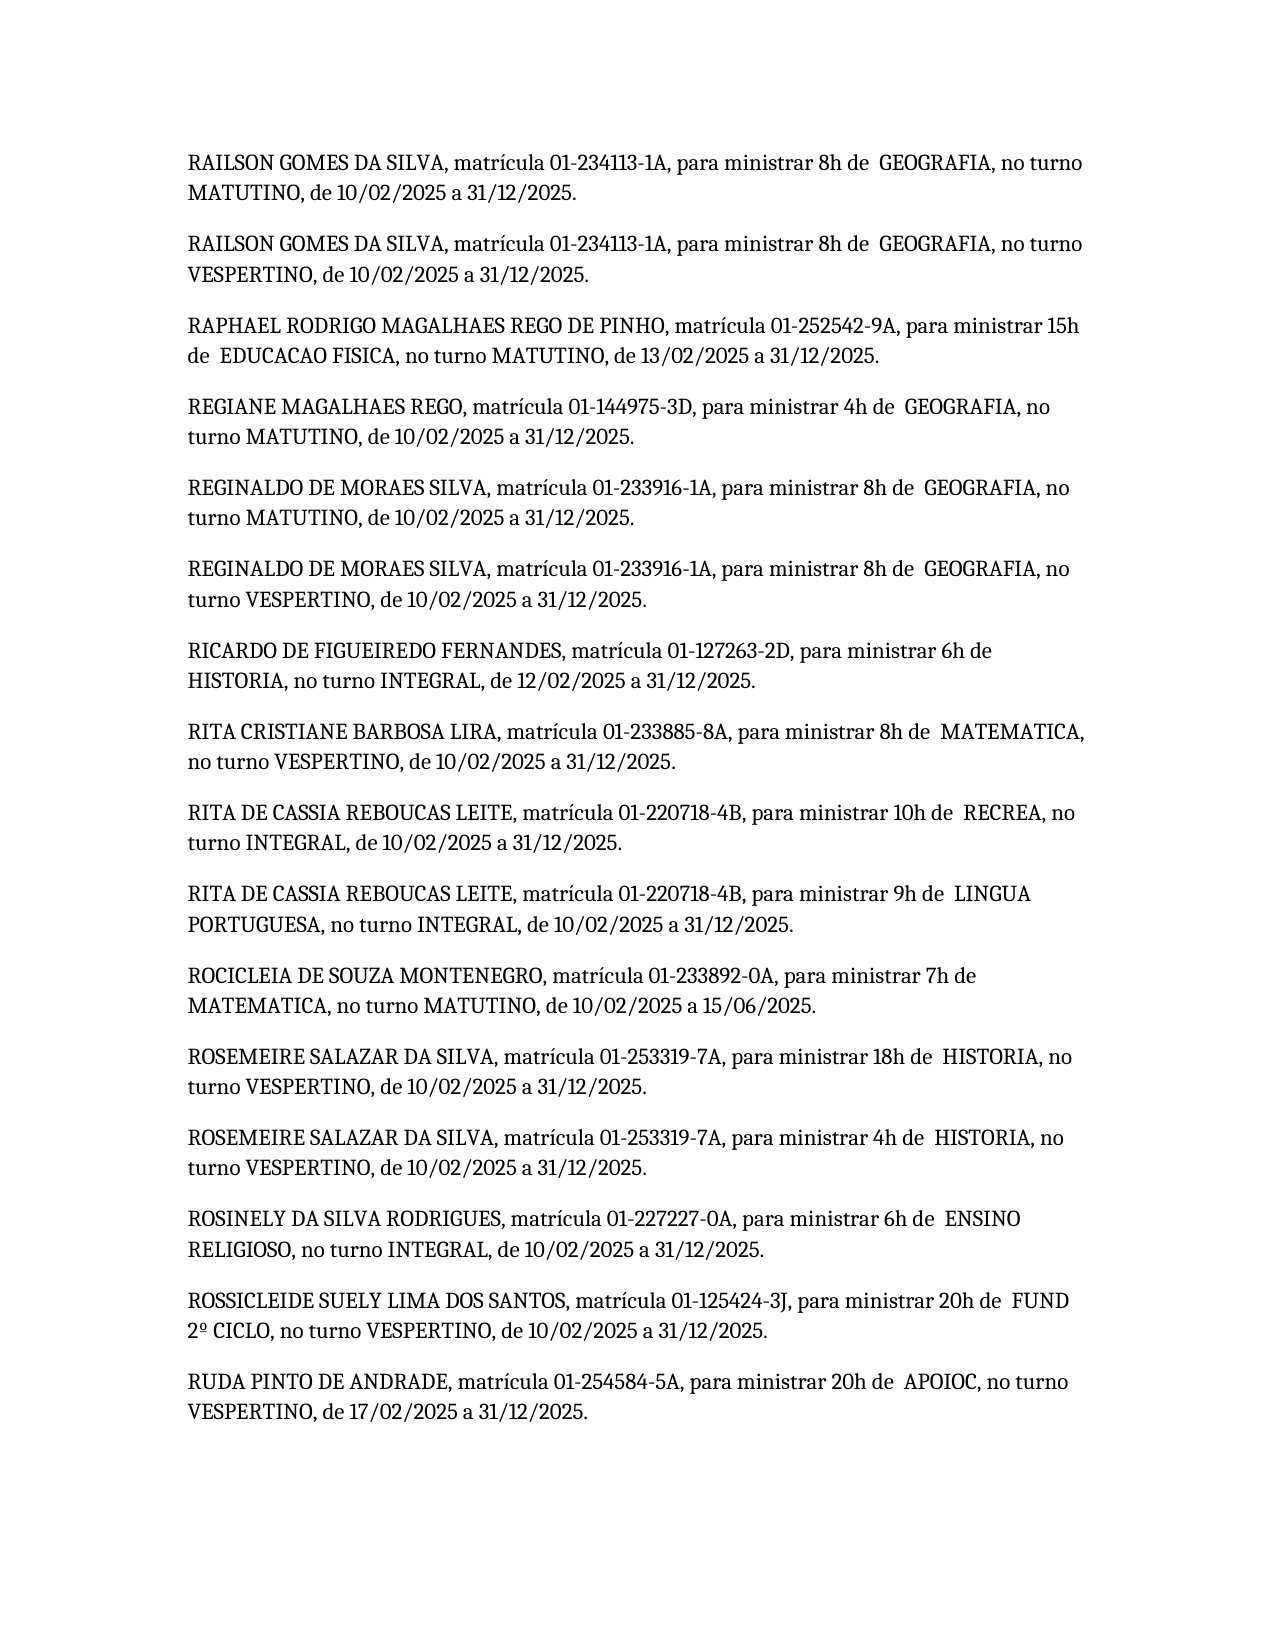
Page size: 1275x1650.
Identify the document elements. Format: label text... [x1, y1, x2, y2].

text RITA DE CASSIA REBOUCAS LEITE, matrícula 01-220718-4B, para ministrar 9h de LINGUA PORTUGUESA, no turno INTEGRAL, de 10/02/2025 a 31/12/2025. [187, 881, 1087, 938]
text ROSEMEIRE SALAZAR DA SILVA, matrícula 01-253319-7A, para ministrar 18h de HISTORIA, no turno VESPERTINO, de 10/02/2025 a 31/12/2025. [187, 1044, 1087, 1100]
text RUDA PINTO DE ANDRADE, matrícula 01-254584-5A, para ministrar 20h de APOIOC, no turno VESPERTINO, de 17/02/2025 a 31/12/2025. [187, 1369, 1087, 1425]
text RAILSON GOMES DA SILVA, matrícula 01-234113-1A, para ministrar 8h de GEOGRAFIA, no turno VESPERTINO, de 10/02/2025 a 31/12/2025. [187, 231, 1087, 288]
text REGINALDO DE MORAES SILVA, matrícula 01-233916-1A, para ministrar 8h de GEOGRAFIA, no turno MATUTINO, de 10/02/2025 a 31/12/2025. [187, 475, 1087, 532]
text ROCICLEIA DE SOUZA MONTENEGRO, matrícula 01-233892-0A, para ministrar 7h de MATEMATICA, no turno MATUTINO, de 10/02/2025 a 15/06/2025. [187, 962, 1087, 1019]
text ROSINELY DA SILVA RODRIGUES, matrícula 01-227227-0A, para ministrar 6h de ENSINO RELIGIOSO, no turno INTEGRAL, de 10/02/2025 a 31/12/2025. [187, 1206, 1087, 1263]
text RITA DE CASSIA REBOUCAS LEITE, matrícula 01-220718-4B, para ministrar 10h de RECREA, no turno INTEGRAL, de 10/02/2025 a 31/12/2025. [187, 800, 1087, 857]
text REGIANE MAGALHAES REGO, matrícula 01-144975-3D, para ministrar 4h de GEOGRAFIA, no turno MATUTINO, de 10/02/2025 a 31/12/2025. [187, 394, 1087, 450]
text RAILSON GOMES DA SILVA, matrícula 01-234113-1A, para ministrar 8h de GEOGRAFIA, no turno MATUTINO, de 10/02/2025 a 31/12/2025. [187, 150, 1087, 207]
text RAPHAEL RODRIGO MAGALHAES REGO DE PINHO, matrícula 01-252542-9A, para ministrar 15h de EDUCACAO FISICA, no turno MATUTINO, de 13/02/2025 a 31/12/2025. [187, 312, 1087, 369]
text ROSEMEIRE SALAZAR DA SILVA, matrícula 01-253319-7A, para ministrar 4h de HISTORIA, no turno VESPERTINO, de 10/02/2025 a 31/12/2025. [187, 1125, 1087, 1182]
text ROSSICLEIDE SUELY LIMA DOS SANTOS, matrícula 01-125424-3J, para ministrar 20h de FUND 2º CICLO, no turno VESPERTINO, de 10/02/2025 a 31/12/2025. [187, 1287, 1087, 1344]
text RICARDO DE FIGUEIREDO FERNANDES, matrícula 01-127263-2D, para ministrar 6h de HISTORIA, no turno INTEGRAL, de 12/02/2025 a 31/12/2025. [187, 637, 1087, 694]
text REGINALDO DE MORAES SILVA, matrícula 01-233916-1A, para ministrar 8h de GEOGRAFIA, no turno VESPERTINO, de 10/02/2025 a 31/12/2025. [187, 556, 1087, 613]
text RITA CRISTIANE BARBOSA LIRA, matrícula 01-233885-8A, para ministrar 8h de MATEMATICA, no turno VESPERTINO, de 10/02/2025 a 31/12/2025. [187, 719, 1087, 775]
